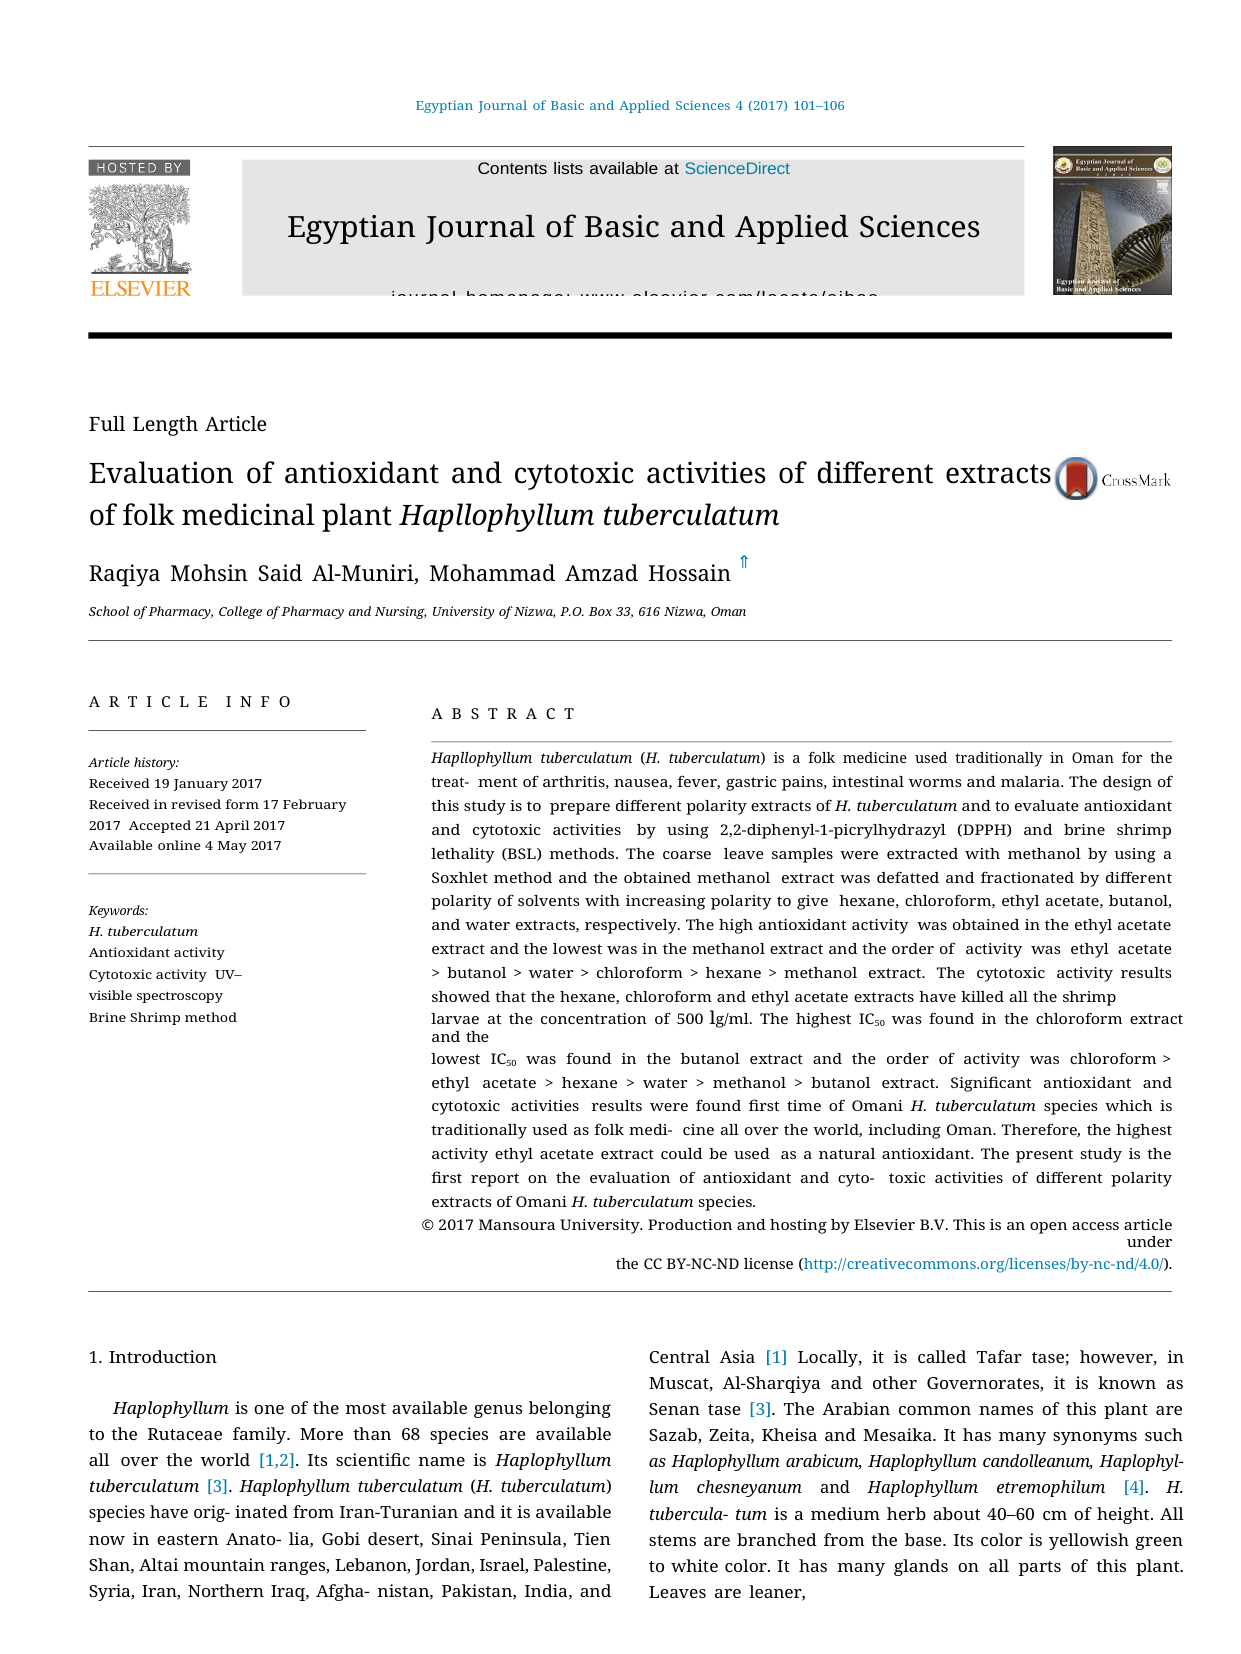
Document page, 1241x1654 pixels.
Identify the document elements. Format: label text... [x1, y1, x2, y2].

text Full Length Article [89, 410, 1184, 437]
picture [478, 101, 483, 113]
text Article history: [88, 754, 367, 772]
picture [870, 1261, 876, 1269]
text lowest IC50 was found in the butanol extract and the order of activity was chloroform > ethyl acetate > hexane > water > methanol > butanol extract. Significant antioxidant and cytotoxic activities results were found first time of Omani H. tuberculatum species which is traditionally used as folk medi- cine all over the world, including Oman. Therefore, the highest activity ethyl acetate extract could be used as a natural antioxidant. The present study is the first report on the evaluation of antioxidant and cyto- toxic activities of different polarity extracts of Omani H. tuberculatum species. [431, 1048, 1172, 1212]
text larvae at the concentration of 500 lg/ml. The highest IC50 was found in the chloroform extract and the [431, 1011, 1184, 1046]
picture [1055, 147, 1171, 294]
text H. tuberculatum Antioxidant activity Cytotoxic activity UV–visible spectroscopy Brine Shrimp method [88, 923, 264, 1026]
text Haplophyllum is one of the most available genus belonging to the Rutaceae family. More than 68 species are available all over the world [1,2]. Its scientific name is Haplophyllum tuberculatum [3]. Haplophyllum tuberculatum (H. tuberculatum) species have orig- inated from Iran-Turanian and it is available now in eastern Anato- lia, Gobi desert, Sinai Peninsula, Tien Shan, Altai mountain ranges, Lebanon, Jordan, Israel, Palestine, Syria, Iran, Northern Iraq, Afgha- nistan, Pakistan, India, and Central Asia [1] Locally, it is called Tafar tase; however, in Muscat, Al-Sharqiya and other Governorates, it is known as Senan tase [3]. The Arabian common names of this plant are Sazab, Zeita, Kheisa and Mesaika. It has many synonyms such as Haplophyllum arabicum, Haplophyllum candolleanum, Haplophyl- lum chesneyanum and Haplophyllum etremophilum [4]. H. tubercula- tum is a medium herb about 40–60 cm of height. All stems are branched from the base. Its color is yellowish green to white color. It has many glands on all parts of this plant. Leaves are leaner, [649, 1346, 1184, 1603]
picture [551, 101, 558, 108]
subtitle a r t i c l e i n f o [89, 688, 367, 713]
text Received 19 January 2017 [88, 775, 367, 792]
picture [1134, 1258, 1138, 1271]
picture [842, 1258, 846, 1271]
picture [436, 103, 444, 108]
text Haplophyllum is one of the most available genus belonging to the Rutaceae family. More than 68 species are available all over the world [1,2]. Its scientific name is Haplophyllum tuberculatum [3]. Haplophyllum tuberculatum (H. tuberculatum) species have orig- inated from Iran-Turanian and it is available now in eastern Anato- lia, Gobi desert, Sinai Peninsula, Tien Shan, Altai mountain ranges, Lebanon, Jordan, Israel, Palestine, Syria, Iran, Northern Iraq, Afgha- nistan, Pakistan, India, and Central Asia [1] Locally, it is called Tafar tase; however, in Muscat, Al-Sharqiya and other Governorates, it is known as Senan tase [3]. The Arabian common names of this plant are Sazab, Zeita, Kheisa and Mesaika. It has many synonyms such as Haplophyllum arabicum, Haplophyllum candolleanum, Haplophyl- lum chesneyanum and Haplophyllum etremophilum [4]. H. tubercula- tum is a medium herb about 40–60 cm of height. All stems are branched from the base. Its color is yellowish green to white color. It has many glands on all parts of this plant. Leaves are leaner, [88, 1397, 612, 1602]
text Available online 4 May 2017 [88, 839, 367, 853]
picture [416, 101, 422, 108]
text Keywords: [88, 902, 367, 919]
picture [619, 103, 625, 110]
picture [88, 183, 192, 296]
text Received in revised form 17 February 2017 Accepted 21 April 2017 [88, 796, 367, 834]
picture [1004, 1258, 1008, 1271]
picture [1129, 1482, 1134, 1490]
text Hapllophyllum tuberculatum (H. tuberculatum) is a folk medicine used traditionally in Oman for the treat- ment of arthritis, nausea, fever, gastric pains, intestinal worms and malaria. The design of this study is to prepare different polarity extracts of H. tuberculatum and to evaluate antioxidant and cytotoxic activities by using 2,2-diphenyl-1-picrylhydrazyl (DPPH) and brine shrimp lethality (BSL) methods. The coarse leave samples were extracted with methanol by using a Soxhlet method and the obtained methanol extract was defatted and fractionated by different polarity of solvents with increasing polarity to give hexane, chloroform, ethyl acetate, butanol, and water extracts, respectively. The high antioxidant activity was obtained in the ethyl acetate extract and the lowest was in the methanol extract and the order of activity was ethyl acetate > butanol > water > chloroform > hexane > methanol extract. The cytotoxic activity results showed that the hexane, chloroform and ethyl acetate extracts have killed all the shrimp [431, 748, 1172, 1007]
text © 2017 Mansoura University. Production and hosting by Elsevier B.V. This is an open access article under [399, 1216, 1172, 1252]
picture [837, 1258, 841, 1271]
picture [996, 1261, 1004, 1273]
text Evaluation of antioxidant and cytotoxic activities of different extracts of folk medicinal plant Hapllophyllum tuberculatum [88, 453, 1058, 534]
picture [1159, 1258, 1163, 1271]
subtitle a b s t r a c t [431, 699, 1184, 725]
text the CC BY-NC-ND license (http://creativecommons.org/licenses/by-nc-nd/4.0/). [399, 1254, 1172, 1274]
picture [628, 103, 634, 111]
picture [1066, 1258, 1071, 1271]
picture [1054, 457, 1098, 500]
text Raqiya Mohsin Said Al-Muniri, Mohammad Amzad Hossain ⇑ [89, 549, 1184, 588]
list Introduction [89, 1346, 612, 1369]
text School of Pharmacy, College of Pharmacy and Nursing, University of Nizwa, P.O. Box 33, 616 Nizwa, Oman [89, 603, 1184, 620]
picture [1102, 473, 1171, 486]
text Egyptian Journal of Basic and Applied Sciences 4 (2017) 101–106 [97, 97, 1164, 114]
